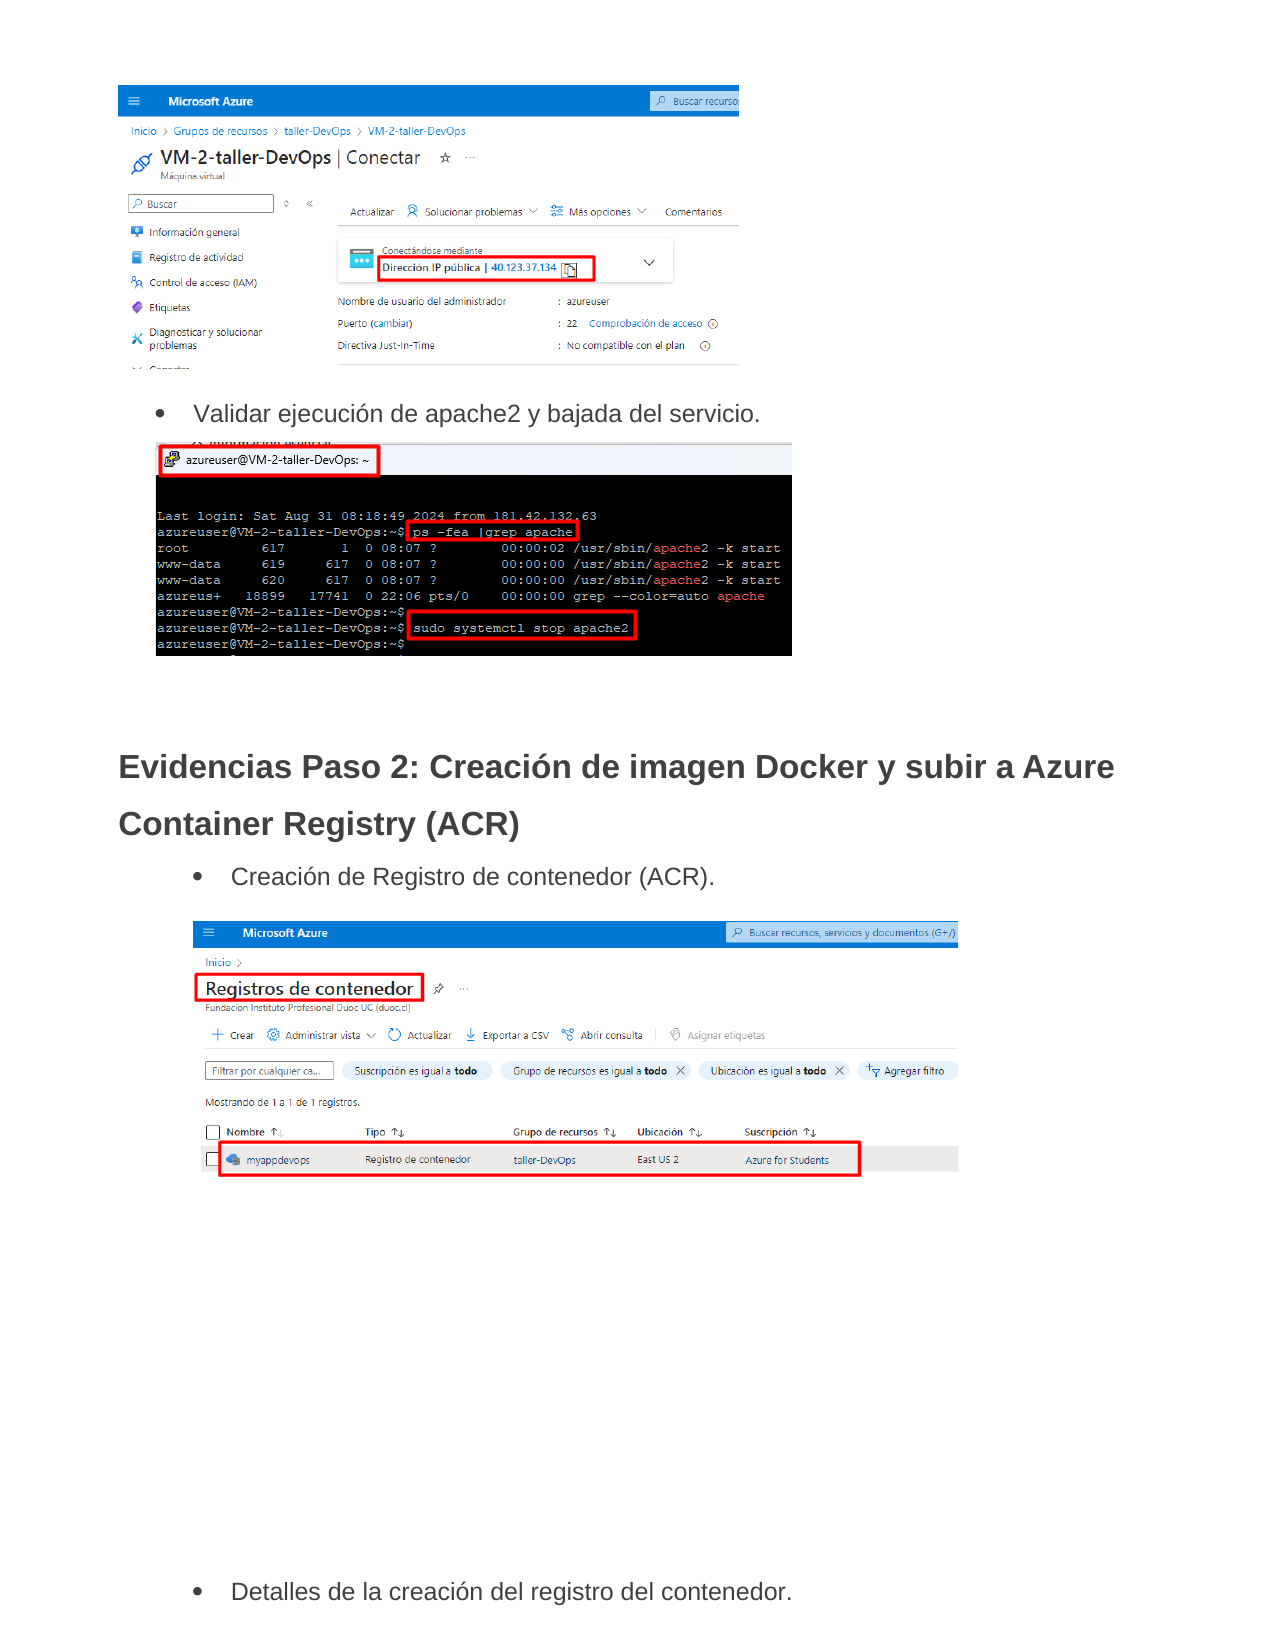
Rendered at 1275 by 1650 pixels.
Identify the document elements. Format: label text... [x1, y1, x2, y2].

list Validar ejecución de apache2 y bajada del servicio. [156, 399, 1152, 428]
picture [118, 85, 739, 369]
subtitle Evidencias Paso 2: Creación de imagen Docker y subir a Azure Container Registry (ACR) [118, 747, 1152, 843]
picture [193, 921, 959, 1187]
picture [155, 442, 792, 656]
list Detalles de la creación del registro del contenedor. [193, 1577, 1152, 1606]
list Creación de Registro de contenedor (ACR). [193, 862, 1152, 891]
